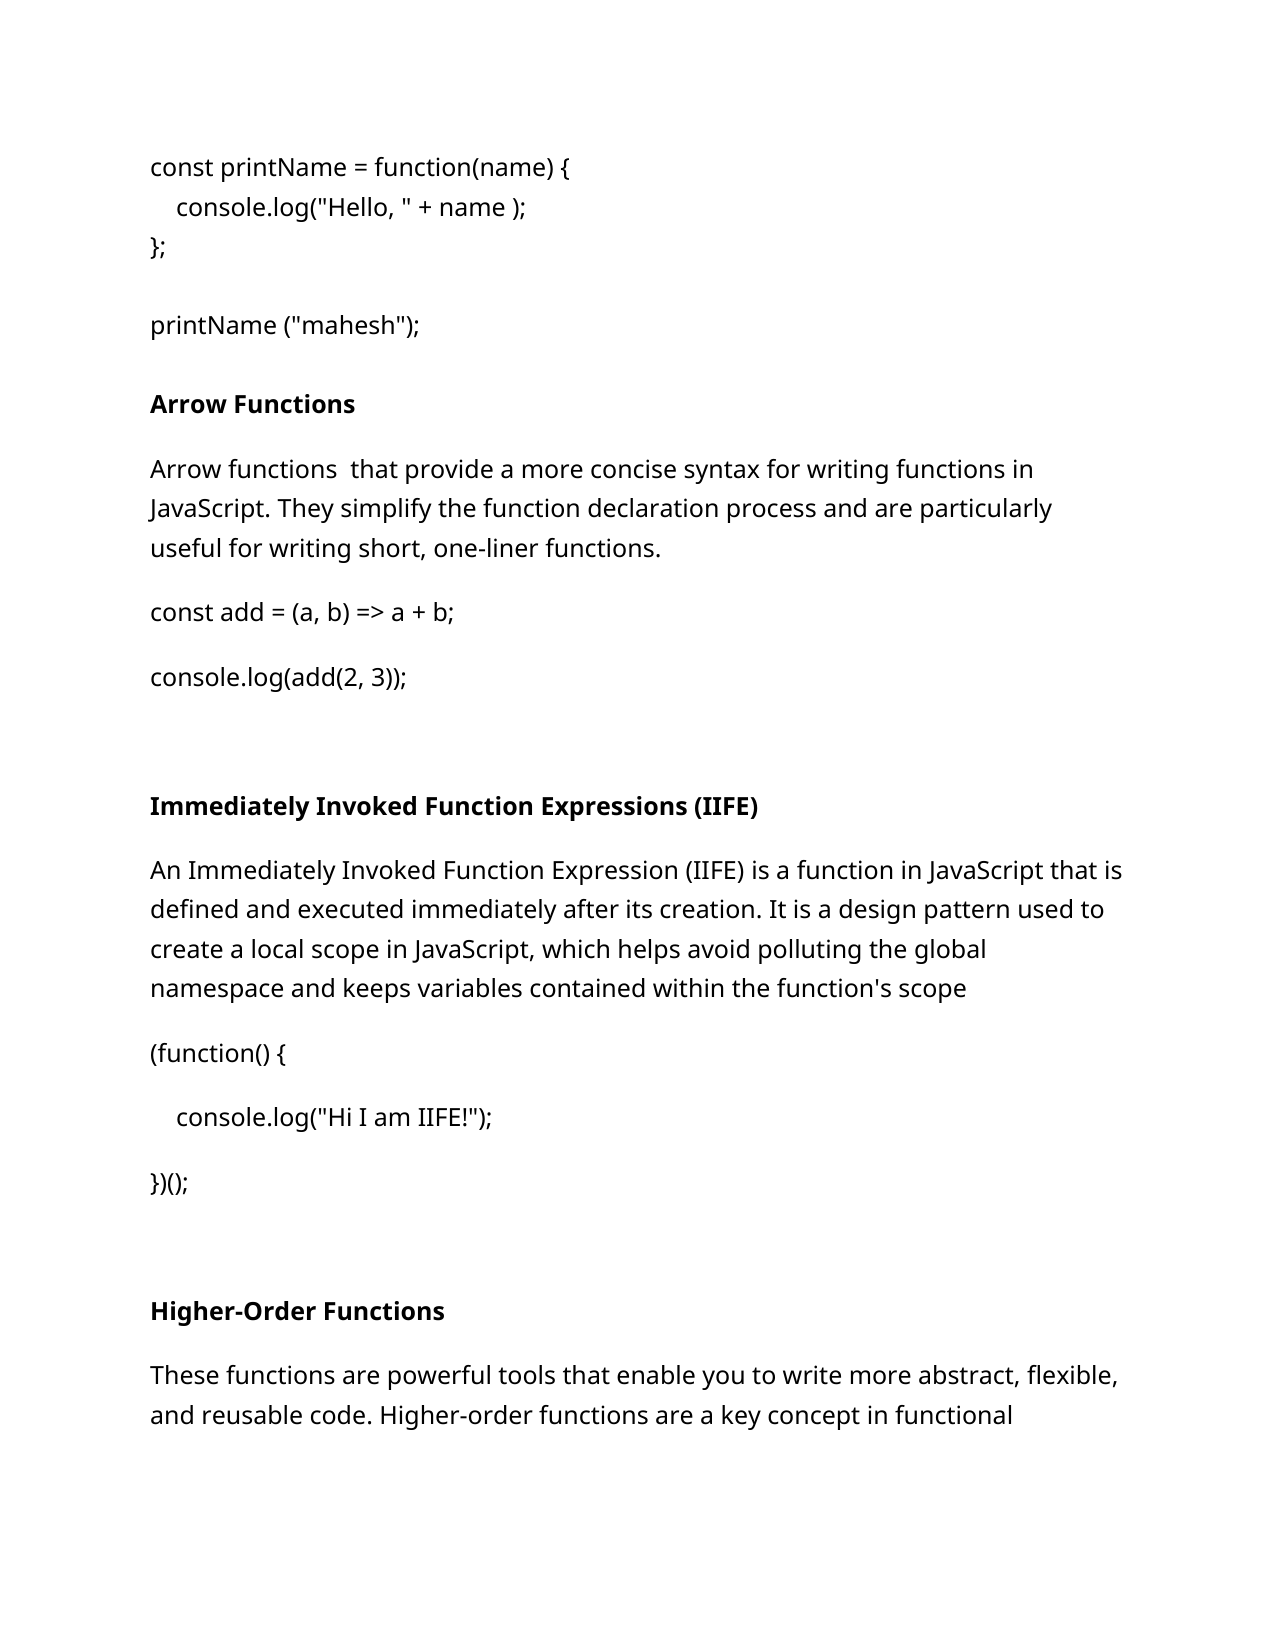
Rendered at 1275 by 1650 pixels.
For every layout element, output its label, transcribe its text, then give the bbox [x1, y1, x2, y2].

text const printName = function(name) { [150, 150, 1125, 184]
text Arrow Functions [150, 387, 1125, 421]
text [150, 1358, 1125, 1432]
text (function() { [150, 1036, 1125, 1070]
text }; [150, 229, 1125, 263]
text An Immediately Invoked Function Expression (IIFE) is a function in JavaScript that is defined and executed immediately after its creation. It is a design pattern used to create a local scope in JavaScript, which helps avoid polluting the global namespace and keeps variables contained within the function's scope [150, 853, 1125, 1005]
text Arrow functions that provide a more concise syntax for writing functions in JavaScript. They simplify the function declaration process and are particularly useful for writing short, one-liner functions. [150, 451, 1125, 564]
text Immediately Invoked Function Expressions (IIFE) [150, 788, 1125, 822]
text printName ("mahesh"); [150, 308, 1125, 342]
text console.log("Hello, " + name ); [150, 189, 1125, 223]
text console.log(add(2, 3)); [150, 659, 1125, 693]
text console.log("Hi I am IIFE!"); [150, 1100, 1125, 1134]
text })(); [150, 1164, 1125, 1199]
text Higher-Order Functions [150, 1293, 1125, 1328]
text const add = (a, b) => a + b; [150, 595, 1125, 629]
